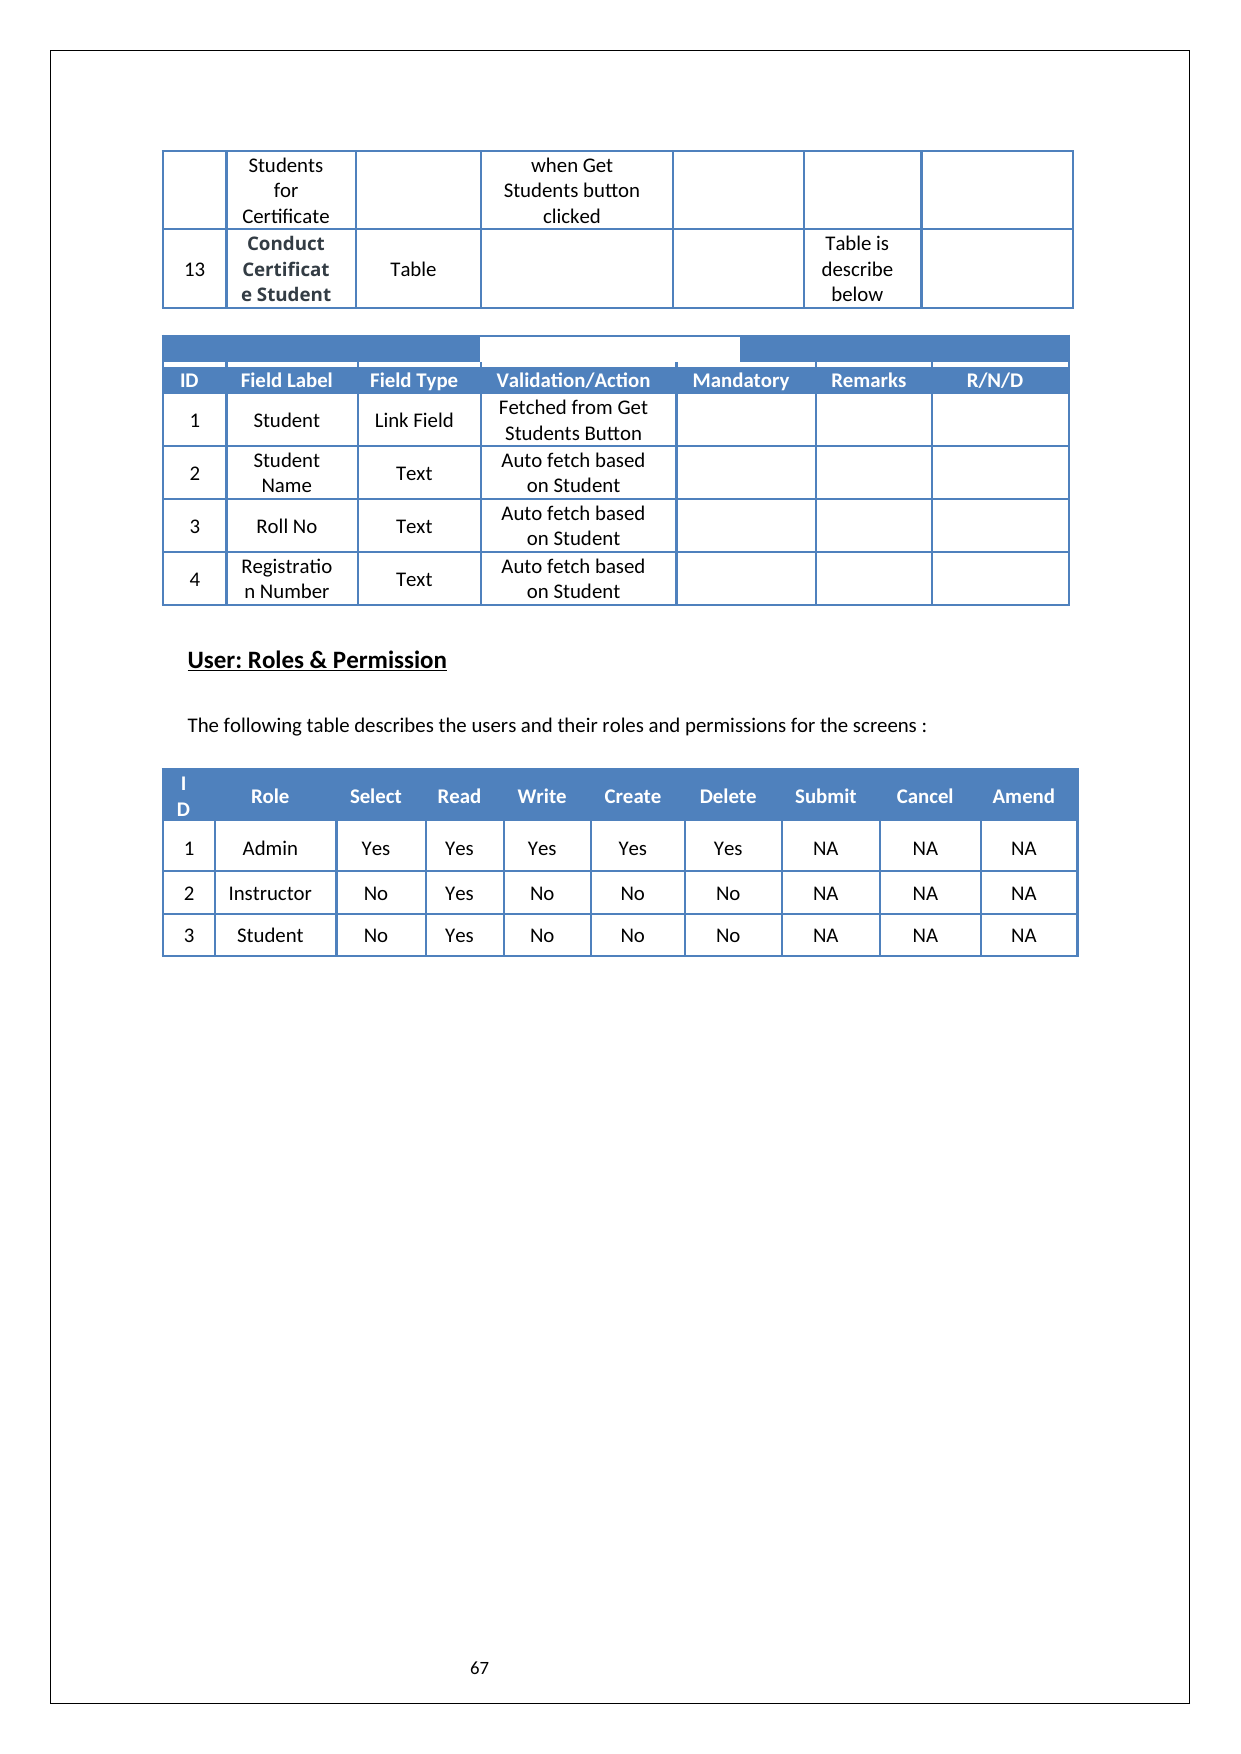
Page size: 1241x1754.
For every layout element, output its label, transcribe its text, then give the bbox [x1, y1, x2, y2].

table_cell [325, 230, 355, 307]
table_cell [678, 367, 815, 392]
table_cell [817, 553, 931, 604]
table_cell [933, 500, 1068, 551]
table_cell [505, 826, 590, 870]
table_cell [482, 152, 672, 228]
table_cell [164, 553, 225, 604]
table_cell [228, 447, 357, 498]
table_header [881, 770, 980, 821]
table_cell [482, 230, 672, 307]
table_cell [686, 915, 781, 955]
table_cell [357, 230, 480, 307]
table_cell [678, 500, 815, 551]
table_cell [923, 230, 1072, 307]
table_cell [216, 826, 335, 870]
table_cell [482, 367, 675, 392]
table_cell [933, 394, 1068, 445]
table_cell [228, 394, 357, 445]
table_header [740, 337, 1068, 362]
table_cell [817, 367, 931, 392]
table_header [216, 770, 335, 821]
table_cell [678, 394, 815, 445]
subtitle User: Roles & Permission [187, 644, 1053, 674]
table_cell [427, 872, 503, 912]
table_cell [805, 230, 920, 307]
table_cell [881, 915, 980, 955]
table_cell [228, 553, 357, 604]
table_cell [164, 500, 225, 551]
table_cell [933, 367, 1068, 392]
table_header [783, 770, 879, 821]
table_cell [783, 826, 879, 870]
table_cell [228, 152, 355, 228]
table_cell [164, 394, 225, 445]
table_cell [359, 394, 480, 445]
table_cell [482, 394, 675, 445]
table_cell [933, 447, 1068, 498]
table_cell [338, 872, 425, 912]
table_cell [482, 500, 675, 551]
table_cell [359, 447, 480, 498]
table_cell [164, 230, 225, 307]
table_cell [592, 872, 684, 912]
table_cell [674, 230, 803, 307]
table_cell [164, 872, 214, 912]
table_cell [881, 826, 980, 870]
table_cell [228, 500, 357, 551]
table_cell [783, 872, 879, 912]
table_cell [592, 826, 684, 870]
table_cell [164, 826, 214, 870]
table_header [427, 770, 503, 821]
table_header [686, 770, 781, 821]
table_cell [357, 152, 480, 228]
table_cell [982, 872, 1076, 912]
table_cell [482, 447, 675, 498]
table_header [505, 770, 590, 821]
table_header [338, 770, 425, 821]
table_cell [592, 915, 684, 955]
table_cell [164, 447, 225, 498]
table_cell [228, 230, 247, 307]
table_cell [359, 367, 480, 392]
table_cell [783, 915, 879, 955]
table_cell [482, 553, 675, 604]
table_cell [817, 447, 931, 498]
text The following table describes the users and their roles and permissions for the screens : [187, 712, 1042, 738]
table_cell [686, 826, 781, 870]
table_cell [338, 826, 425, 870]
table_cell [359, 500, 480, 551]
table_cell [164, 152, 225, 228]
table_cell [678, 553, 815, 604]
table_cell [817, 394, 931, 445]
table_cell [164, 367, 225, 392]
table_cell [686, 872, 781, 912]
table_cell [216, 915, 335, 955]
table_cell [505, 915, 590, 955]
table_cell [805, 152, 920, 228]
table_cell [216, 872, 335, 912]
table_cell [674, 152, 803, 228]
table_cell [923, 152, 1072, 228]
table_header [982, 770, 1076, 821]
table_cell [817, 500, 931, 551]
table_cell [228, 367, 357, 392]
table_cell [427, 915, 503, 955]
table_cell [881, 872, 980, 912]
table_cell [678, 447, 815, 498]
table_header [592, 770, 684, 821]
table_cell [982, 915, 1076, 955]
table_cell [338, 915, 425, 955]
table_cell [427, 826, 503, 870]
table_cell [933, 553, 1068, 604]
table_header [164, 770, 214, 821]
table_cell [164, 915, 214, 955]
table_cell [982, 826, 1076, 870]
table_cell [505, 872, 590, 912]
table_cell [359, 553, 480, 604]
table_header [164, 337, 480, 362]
